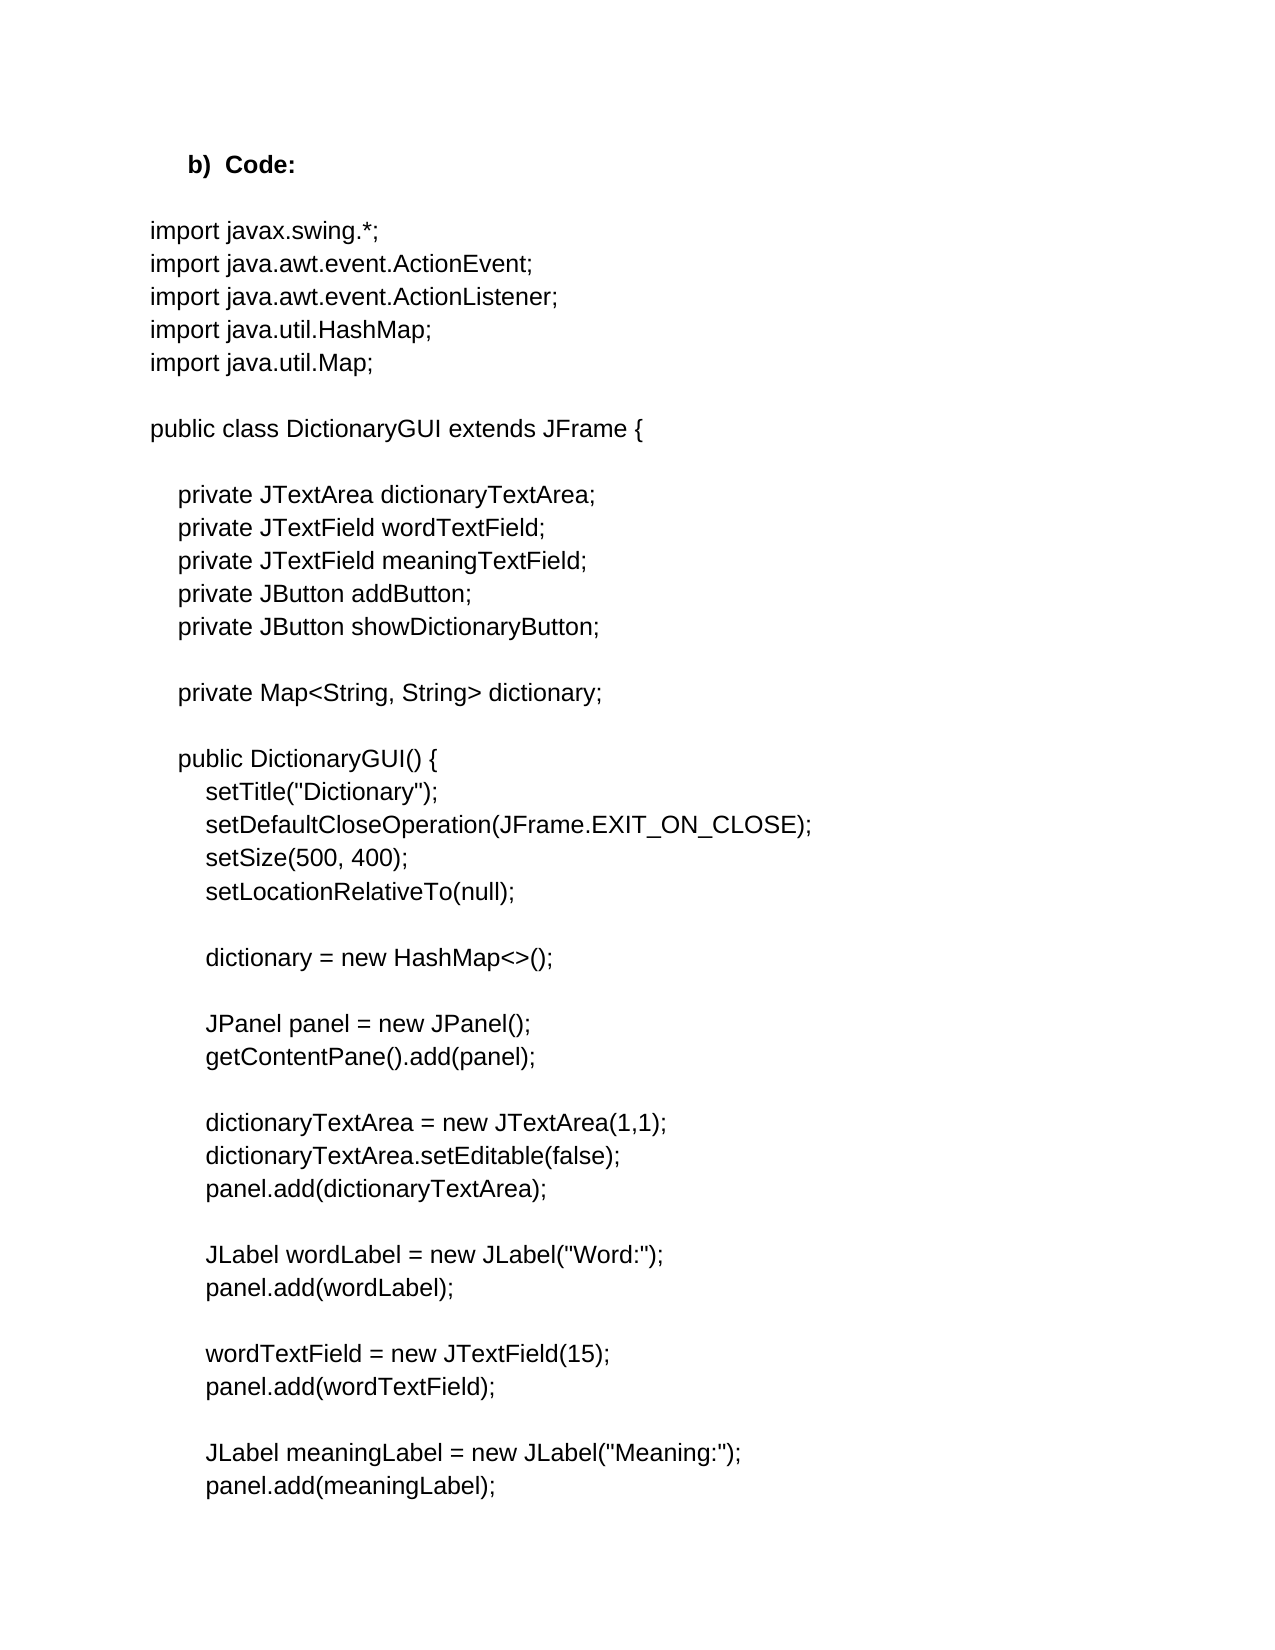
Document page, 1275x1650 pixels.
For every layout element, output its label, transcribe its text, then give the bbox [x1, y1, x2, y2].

text setLocationRelativeTo(null); [150, 876, 1125, 905]
text import java.util.Map; [150, 348, 1125, 377]
text import java.awt.event.ActionListener; [150, 282, 1125, 311]
text private JTextField wordTextField; [150, 513, 1125, 542]
text setSize(500, 400); [150, 843, 1125, 872]
text dictionary = new HashMap<>(); [150, 942, 1125, 971]
text import javax.swing.*; [150, 216, 1125, 245]
text JLabel wordLabel = new JLabel("Word:"); [150, 1240, 1125, 1268]
text setTitle("Dictionary"); [150, 777, 1125, 806]
text private JTextArea dictionaryTextArea; [150, 480, 1125, 509]
text public DictionaryGUI() { [150, 744, 1125, 773]
text JPanel panel = new JPanel(); [150, 1008, 1125, 1037]
text dictionaryTextArea = new JTextArea(1,1); [150, 1108, 1125, 1136]
text panel.add(wordLabel); [150, 1273, 1125, 1301]
text private JButton addButton; [150, 579, 1125, 608]
text panel.add(dictionaryTextArea); [150, 1174, 1125, 1202]
text public class DictionaryGUI extends JFrame { [150, 414, 1125, 443]
text private JTextField meaningTextField; [150, 546, 1125, 575]
text import java.util.HashMap; [150, 315, 1125, 344]
text import java.awt.event.ActionEvent; [150, 249, 1125, 278]
text dictionaryTextArea.setEditable(false); [150, 1141, 1125, 1169]
text private Map<String, String> dictionary; [150, 678, 1125, 707]
text getContentPane().add(panel); [150, 1042, 1125, 1070]
text JLabel meaningLabel = new JLabel("Meaning:"); [150, 1438, 1125, 1467]
text private JButton showDictionaryButton; [150, 612, 1125, 641]
text panel.add(meaningLabel); [150, 1471, 1125, 1499]
text setDefaultCloseOperation(JFrame.EXIT_ON_CLOSE); [150, 810, 1125, 839]
list Code: [187, 150, 1125, 179]
text wordTextField = new JTextField(15); [150, 1339, 1125, 1367]
text panel.add(wordTextField); [150, 1372, 1125, 1401]
